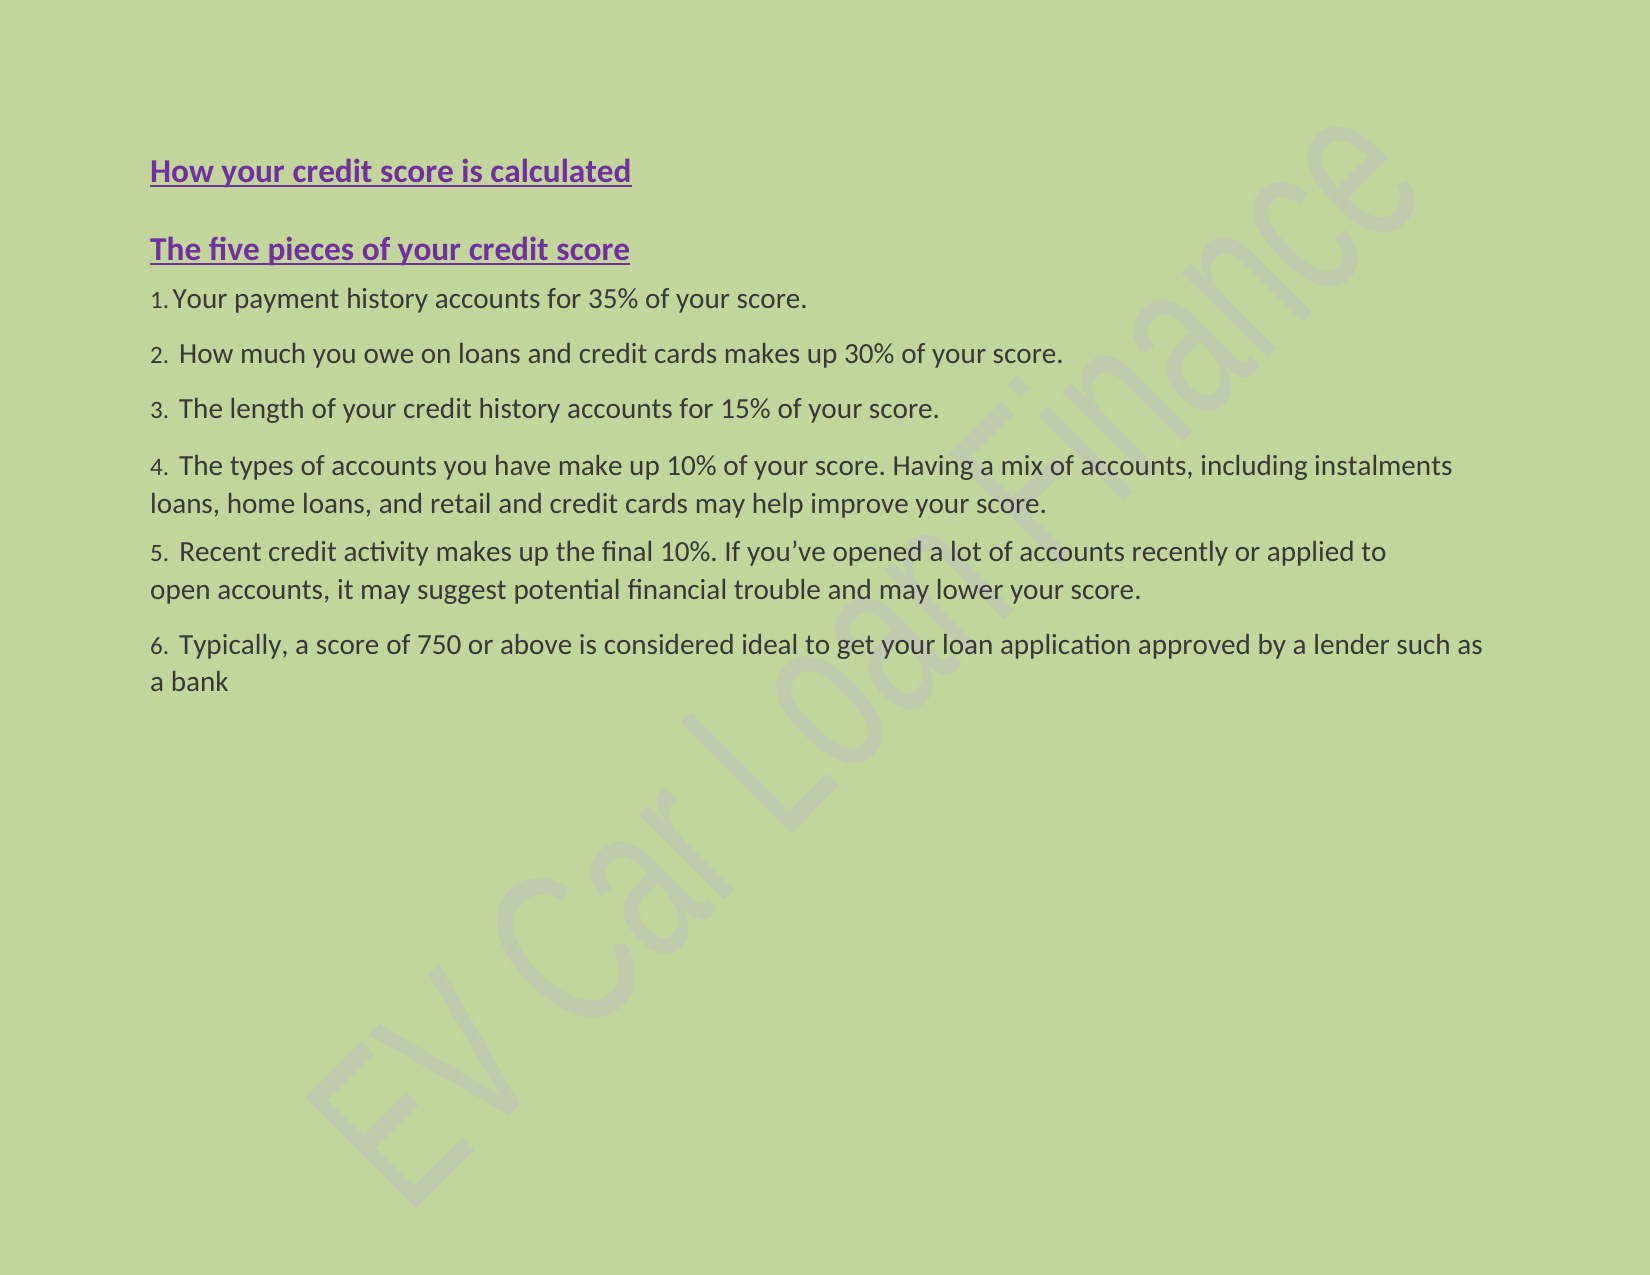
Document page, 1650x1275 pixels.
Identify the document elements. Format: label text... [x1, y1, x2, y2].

text The five pieces of your credit score [150, 228, 1629, 269]
subtitle How your credit score is calculated [150, 150, 1629, 191]
list Your payment history accounts for 35% of your score. [150, 280, 1629, 316]
list Typically, a score of 750 or above is considered ideal to get your loan application approved by a lender such as a bank [150, 626, 1483, 699]
list The types of accounts you have make up 10% of your score. Having a mix of accounts, including instalments loans, home loans, and retail and credit cards may help improve your score. [150, 447, 1454, 520]
list Recent credit activity makes up the final 10%. If you’ve opened a lot of accounts recently or applied to open accounts, it may suggest potential financial trouble and may lower your score. [150, 533, 1451, 607]
list The length of your credit history accounts for 15% of your score. [150, 390, 1629, 426]
list How much you owe on loans and credit cards makes up 30% of your score. [150, 335, 1629, 371]
